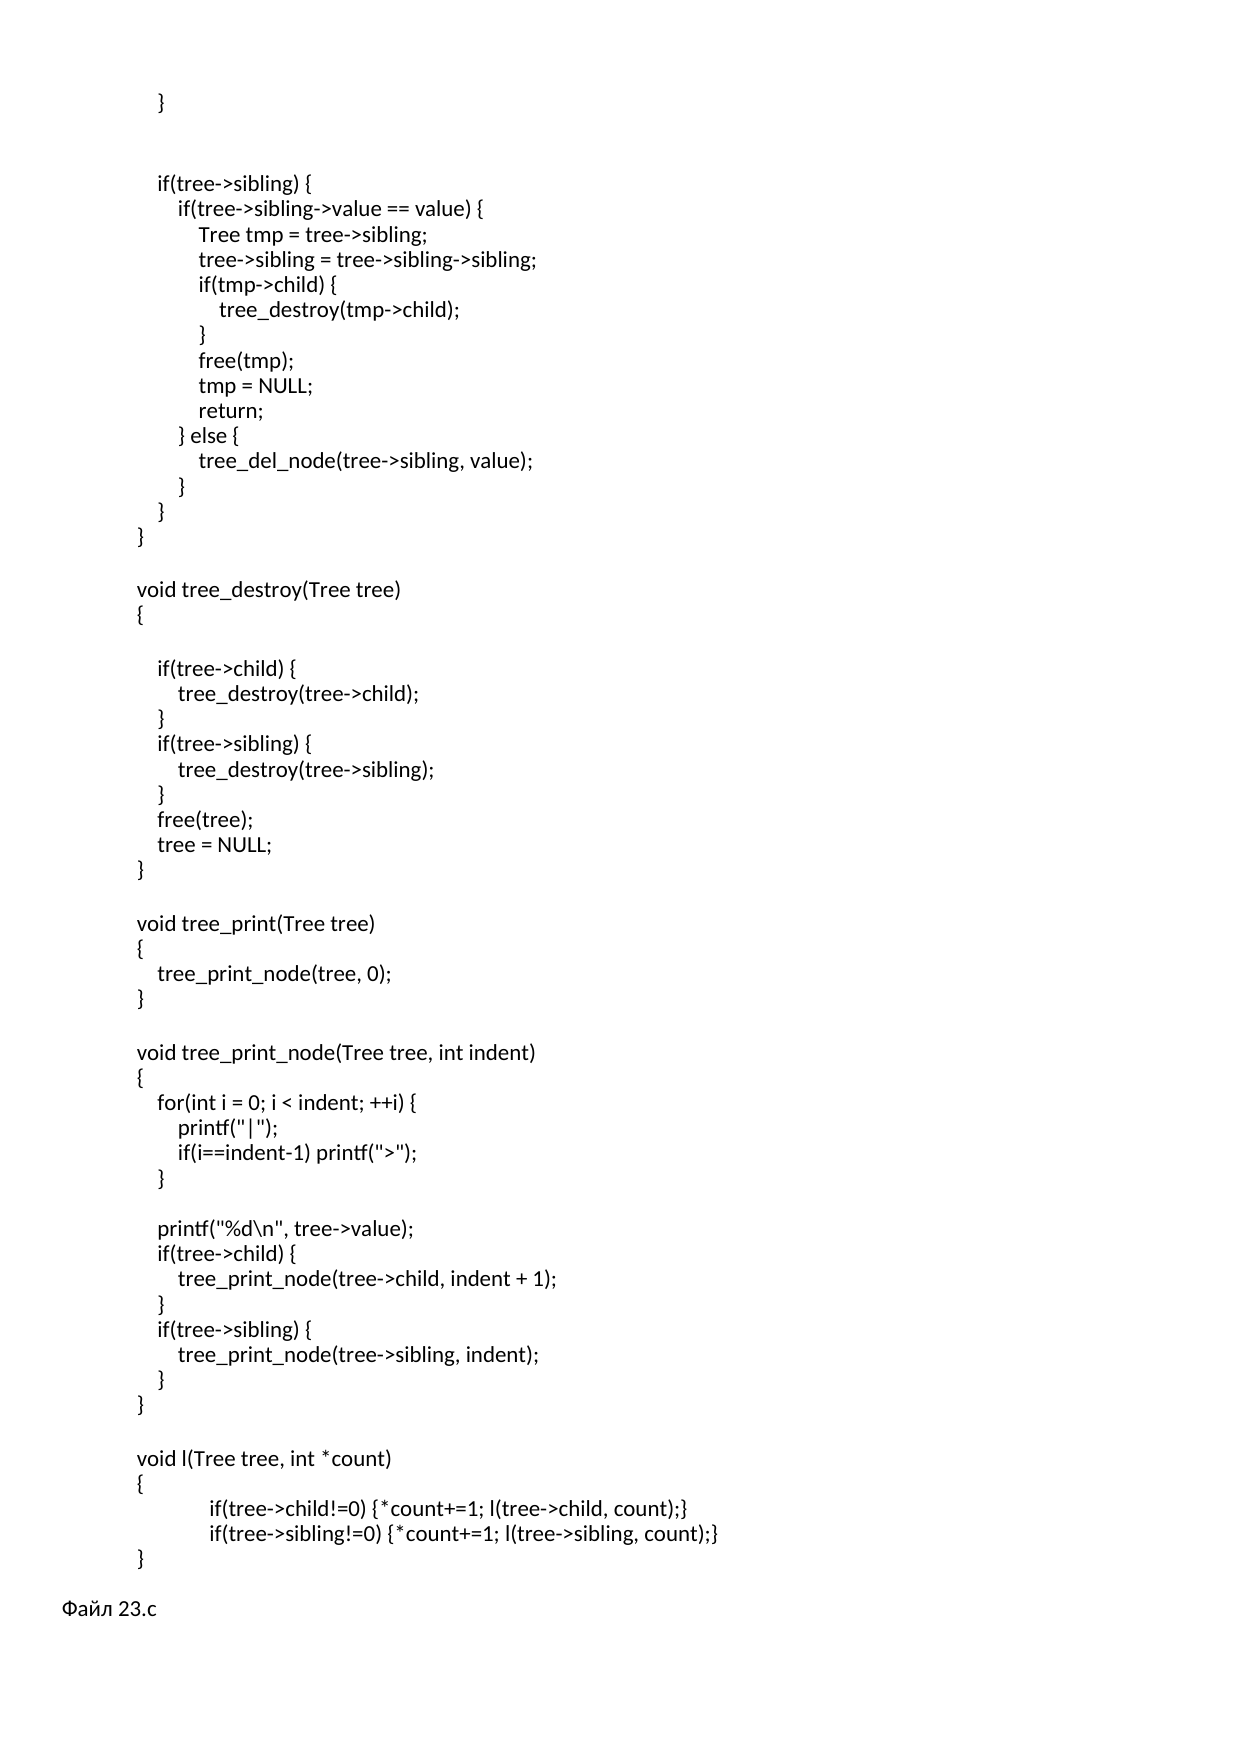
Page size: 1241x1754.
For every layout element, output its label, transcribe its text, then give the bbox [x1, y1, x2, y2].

list } [137, 474, 1172, 499]
list { [137, 603, 1172, 628]
list if(tmp->child) { [137, 272, 1172, 297]
list tree_print_node(tree->child, indent + 1); [137, 1267, 1172, 1292]
list tree_del_node(tree->sibling, value); [137, 449, 1172, 474]
list } [137, 1367, 1172, 1393]
list void tree_print_node(Tree tree, int indent) [137, 1040, 1172, 1065]
list } [137, 987, 1172, 1012]
list void l(Tree tree, int *count) [137, 1446, 1172, 1471]
list } [137, 1166, 1172, 1191]
list { [137, 1471, 1172, 1496]
list } [137, 524, 1172, 549]
list if(tree->sibling) { [137, 732, 1172, 757]
list if(tree->sibling->value == value) { [137, 197, 1172, 222]
text Файл 23.с [62, 1596, 1172, 1621]
list return; [137, 398, 1172, 423]
list for(int i = 0; i < indent; ++i) { [137, 1090, 1172, 1115]
list tree_destroy(tree->sibling); [137, 757, 1172, 782]
list Tree tmp = tree->sibling; [137, 222, 1172, 247]
list free(tree); [137, 807, 1172, 832]
list printf("%d\n", tree->value); [137, 1216, 1172, 1241]
list free(tmp); [137, 348, 1172, 373]
list tmp = NULL; [137, 373, 1172, 398]
list } [137, 90, 1172, 115]
list void tree_print(Tree tree) [137, 911, 1172, 936]
list if(tree->sibling!=0) {*count+=1; l(tree->sibling, count);} [137, 1522, 1172, 1547]
list tree_print_node(tree, 0); [137, 961, 1172, 987]
list if(tree->sibling) { [137, 1317, 1172, 1342]
list } else { [137, 423, 1172, 449]
list } [137, 1547, 1172, 1572]
list tree_destroy(tree->child); [137, 681, 1172, 706]
list } [137, 1393, 1172, 1418]
list } [137, 782, 1172, 807]
list } [137, 499, 1172, 524]
list } [137, 1292, 1172, 1317]
list if(i==indent-1) printf(">"); [137, 1141, 1172, 1166]
list if(tree->child) { [137, 656, 1172, 681]
list void tree_destroy(Tree tree) [137, 578, 1172, 603]
list if(tree->child) { [137, 1241, 1172, 1267]
list if(tree->sibling) { [137, 171, 1172, 197]
list if(tree->child!=0) {*count+=1; l(tree->child, count);} [137, 1496, 1172, 1522]
list tree_destroy(tmp->child); [137, 297, 1172, 323]
list printf("|"); [137, 1115, 1172, 1141]
list tree_print_node(tree->sibling, indent); [137, 1342, 1172, 1367]
list tree = NULL; [137, 832, 1172, 858]
list } [137, 323, 1172, 348]
list { [137, 936, 1172, 961]
list } [137, 706, 1172, 732]
list } [137, 858, 1172, 883]
list { [137, 1065, 1172, 1090]
list tree->sibling = tree->sibling->sibling; [137, 247, 1172, 272]
